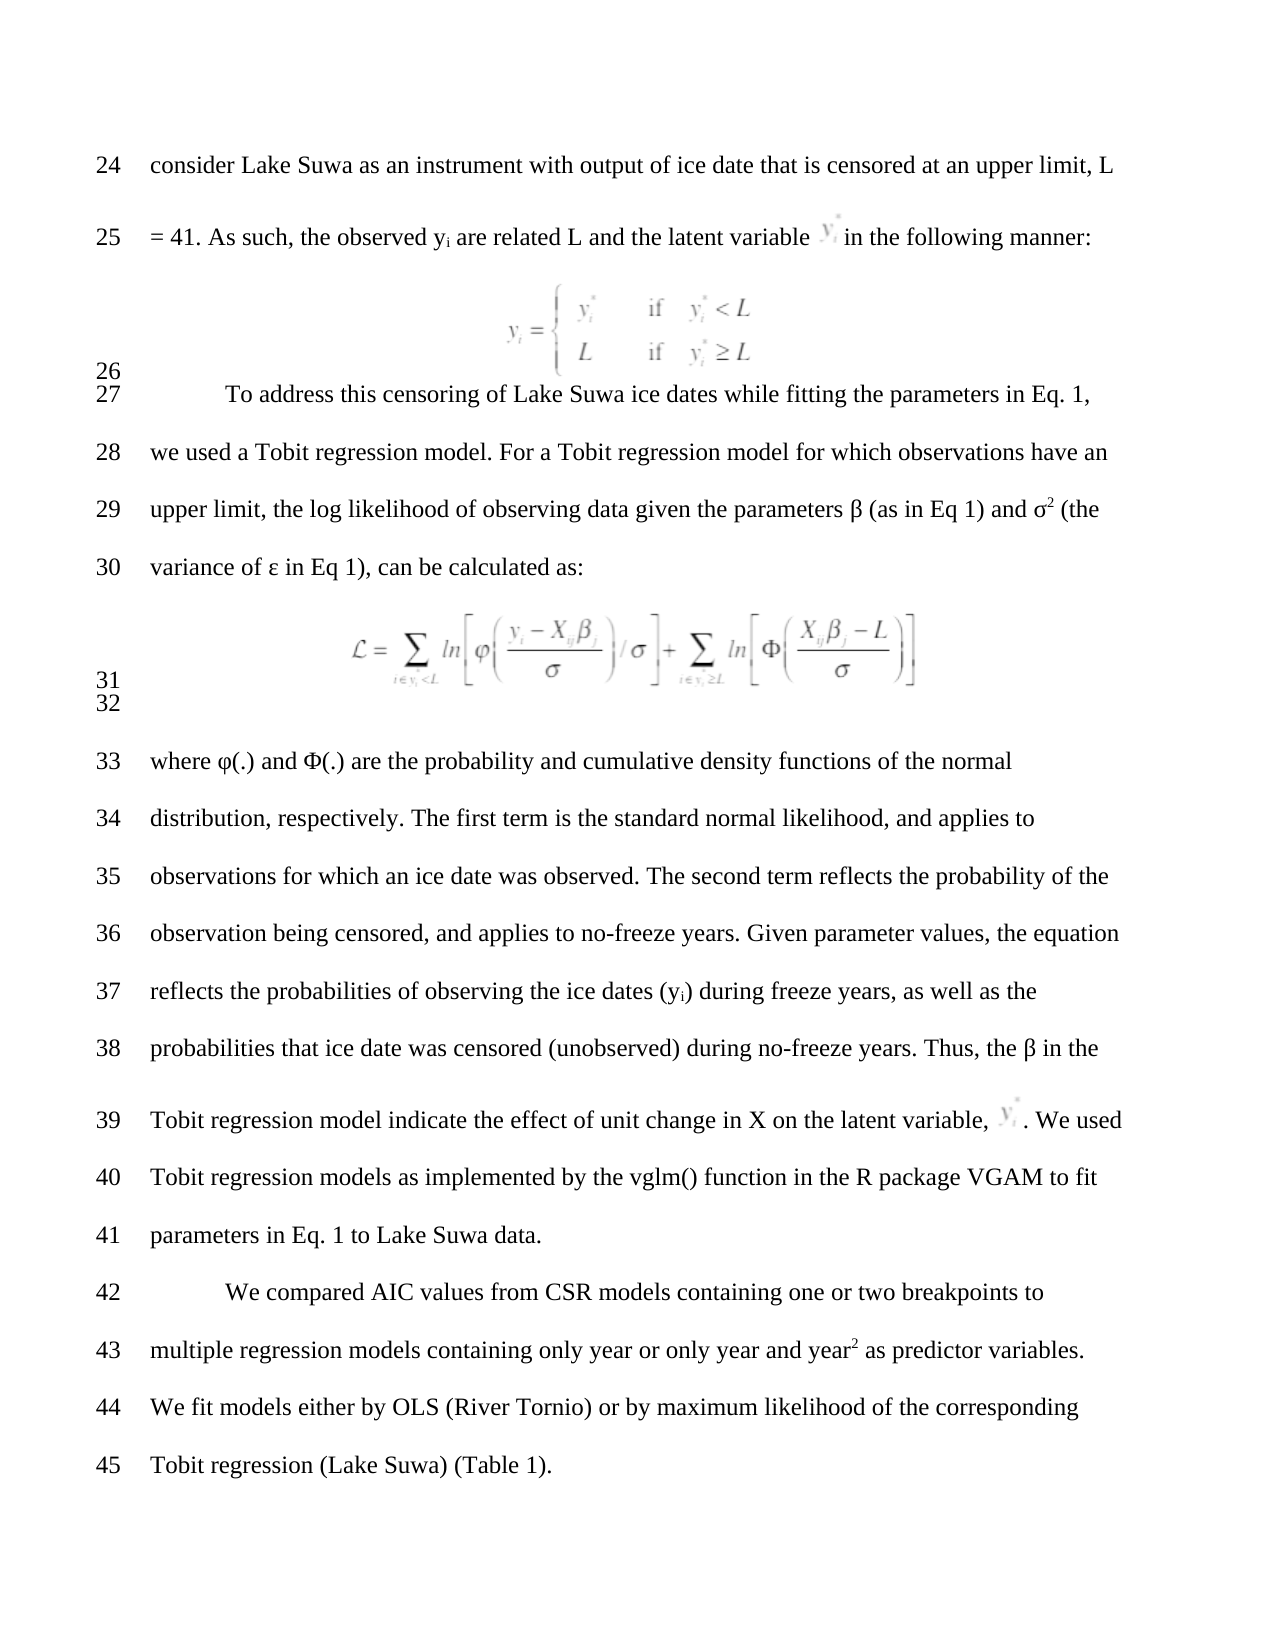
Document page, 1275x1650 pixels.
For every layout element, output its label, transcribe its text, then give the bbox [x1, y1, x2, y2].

text where φ(.) and Φ(.) are the probability and cumulative density functions of the normal distribution, respectively. The first term is the standard normal likelihood, and applies to observations for which an ice date was observed. The second term reflects the probability of the observation being censored, and applies to no-freeze years. Given parameter values, the equation reflects the probabilities of observing the ice dates (yi) during freeze years, as well as the probabilities that ice date was censored (unobserved) during no-freeze years. Thus, the β in the Tobit regression model indicate the effect of unit change in X on the latent variable, . We used Tobit regression models as implemented by the vglm() function in the R package VGAM to fit parameters in Eq. 1 to Lake Suwa data. [150, 746, 1125, 1249]
text To address this censoring of Lake Suwa ice dates while fitting the parameters in Eq. 1, we used a Tobit regression model. For a Tobit regression model for which observations have an upper limit, the log likelihood of observing data given the parameters β (as in Eq 1) and σ2 (the variance of ε in Eq 1), can be calculated as: [150, 379, 1125, 580]
text We compared AIC values from CSR models containing one or two breakpoints to multiple regression models containing only year or only year and year2 as predictor variables. We fit models either by OLS (River Tornio) or by maximum likelihood of the corresponding Tobit regression (Lake Suwa) (Table 1). [150, 1277, 1125, 1479]
